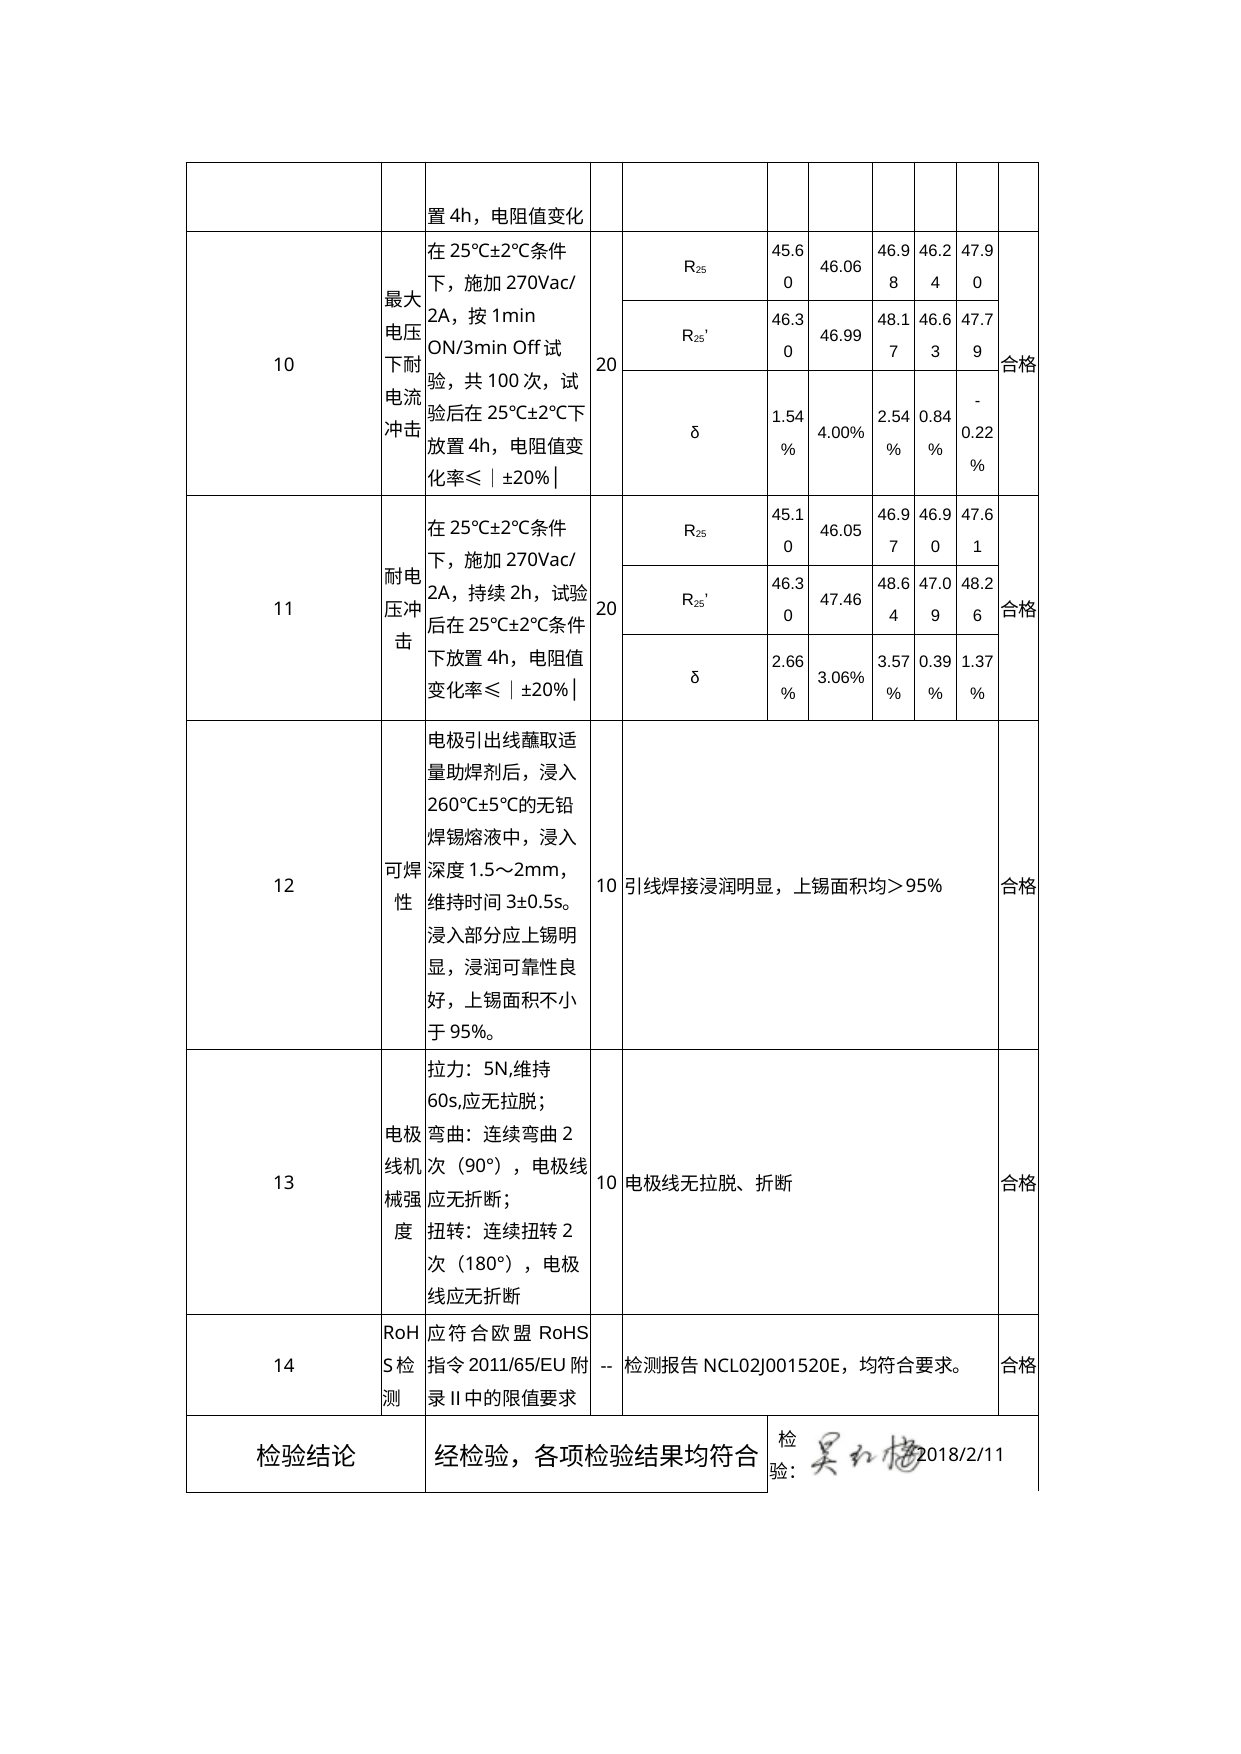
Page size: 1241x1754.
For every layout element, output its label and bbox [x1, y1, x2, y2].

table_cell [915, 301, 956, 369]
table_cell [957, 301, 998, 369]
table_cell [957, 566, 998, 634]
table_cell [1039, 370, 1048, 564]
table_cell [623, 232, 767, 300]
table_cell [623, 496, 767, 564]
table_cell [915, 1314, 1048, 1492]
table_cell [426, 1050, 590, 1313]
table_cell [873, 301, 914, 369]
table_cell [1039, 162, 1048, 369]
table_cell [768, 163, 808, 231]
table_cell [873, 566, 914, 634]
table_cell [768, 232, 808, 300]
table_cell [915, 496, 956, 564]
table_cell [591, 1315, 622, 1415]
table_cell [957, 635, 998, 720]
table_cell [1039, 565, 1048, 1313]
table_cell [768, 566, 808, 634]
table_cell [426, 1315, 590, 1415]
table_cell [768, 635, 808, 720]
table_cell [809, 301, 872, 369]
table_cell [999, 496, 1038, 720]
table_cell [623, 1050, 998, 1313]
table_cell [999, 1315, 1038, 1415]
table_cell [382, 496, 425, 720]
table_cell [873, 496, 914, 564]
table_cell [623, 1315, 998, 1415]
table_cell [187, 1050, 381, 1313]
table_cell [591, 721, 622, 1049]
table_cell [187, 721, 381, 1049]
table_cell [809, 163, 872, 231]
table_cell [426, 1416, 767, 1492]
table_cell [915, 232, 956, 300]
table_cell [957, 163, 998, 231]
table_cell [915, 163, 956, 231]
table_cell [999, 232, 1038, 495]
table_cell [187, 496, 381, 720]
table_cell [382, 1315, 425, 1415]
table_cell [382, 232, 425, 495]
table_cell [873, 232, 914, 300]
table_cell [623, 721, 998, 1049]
picture [810, 1431, 924, 1477]
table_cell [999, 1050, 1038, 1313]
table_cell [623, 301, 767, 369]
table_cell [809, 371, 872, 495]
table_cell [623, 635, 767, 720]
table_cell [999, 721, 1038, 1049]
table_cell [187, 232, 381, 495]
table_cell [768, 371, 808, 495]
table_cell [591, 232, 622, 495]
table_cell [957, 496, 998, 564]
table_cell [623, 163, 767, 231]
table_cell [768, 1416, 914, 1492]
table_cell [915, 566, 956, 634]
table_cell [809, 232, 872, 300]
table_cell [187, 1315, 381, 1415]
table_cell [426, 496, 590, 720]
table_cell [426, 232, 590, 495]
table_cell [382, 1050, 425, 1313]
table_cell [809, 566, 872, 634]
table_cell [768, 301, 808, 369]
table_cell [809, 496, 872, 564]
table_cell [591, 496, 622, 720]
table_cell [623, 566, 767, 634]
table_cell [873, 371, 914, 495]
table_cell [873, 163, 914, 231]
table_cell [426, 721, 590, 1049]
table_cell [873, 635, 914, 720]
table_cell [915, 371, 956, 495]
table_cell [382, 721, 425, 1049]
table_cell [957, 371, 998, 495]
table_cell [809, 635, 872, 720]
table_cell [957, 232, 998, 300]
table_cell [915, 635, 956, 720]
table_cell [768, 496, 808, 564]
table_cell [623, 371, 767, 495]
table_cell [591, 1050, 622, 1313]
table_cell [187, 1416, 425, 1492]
